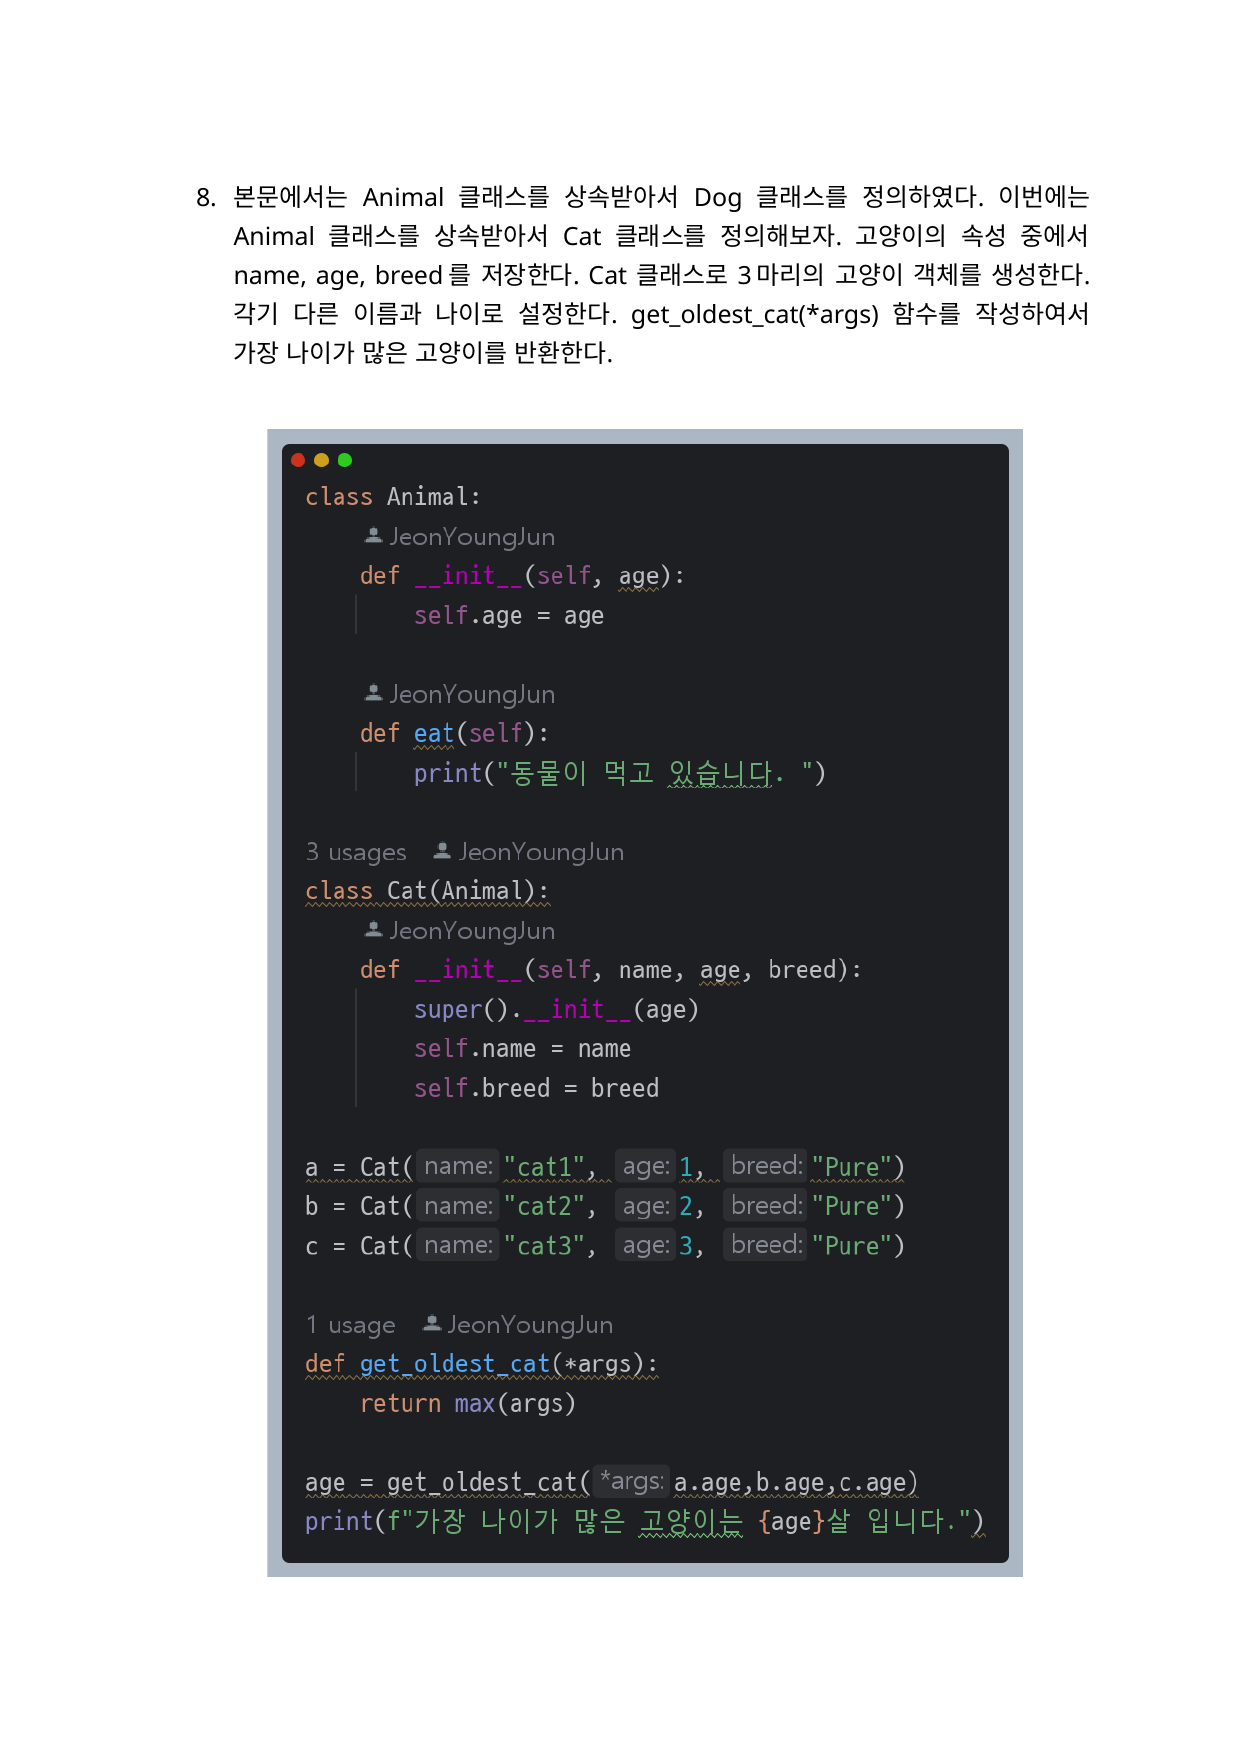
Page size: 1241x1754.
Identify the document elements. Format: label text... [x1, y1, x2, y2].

list 본문에서는 Animal 클래스를 상속받아서 Dog 클래스를 정의하였다. 이번에는 Animal 클래스를 상속받아서 Cat 클래스를 정의해보자. 고양이의 속성 중에서 name, age, breed를 저장한다. Cat 클래스로 3마리의 고양이 객체를 생성한다. 각기 다른 이름과 나이로 설정한다. get_oldest_cat(*args) 함수를 작성하여서 가장 나이가 많은 고양이를 반환한다. [196, 177, 1090, 370]
picture [267, 429, 1023, 1577]
